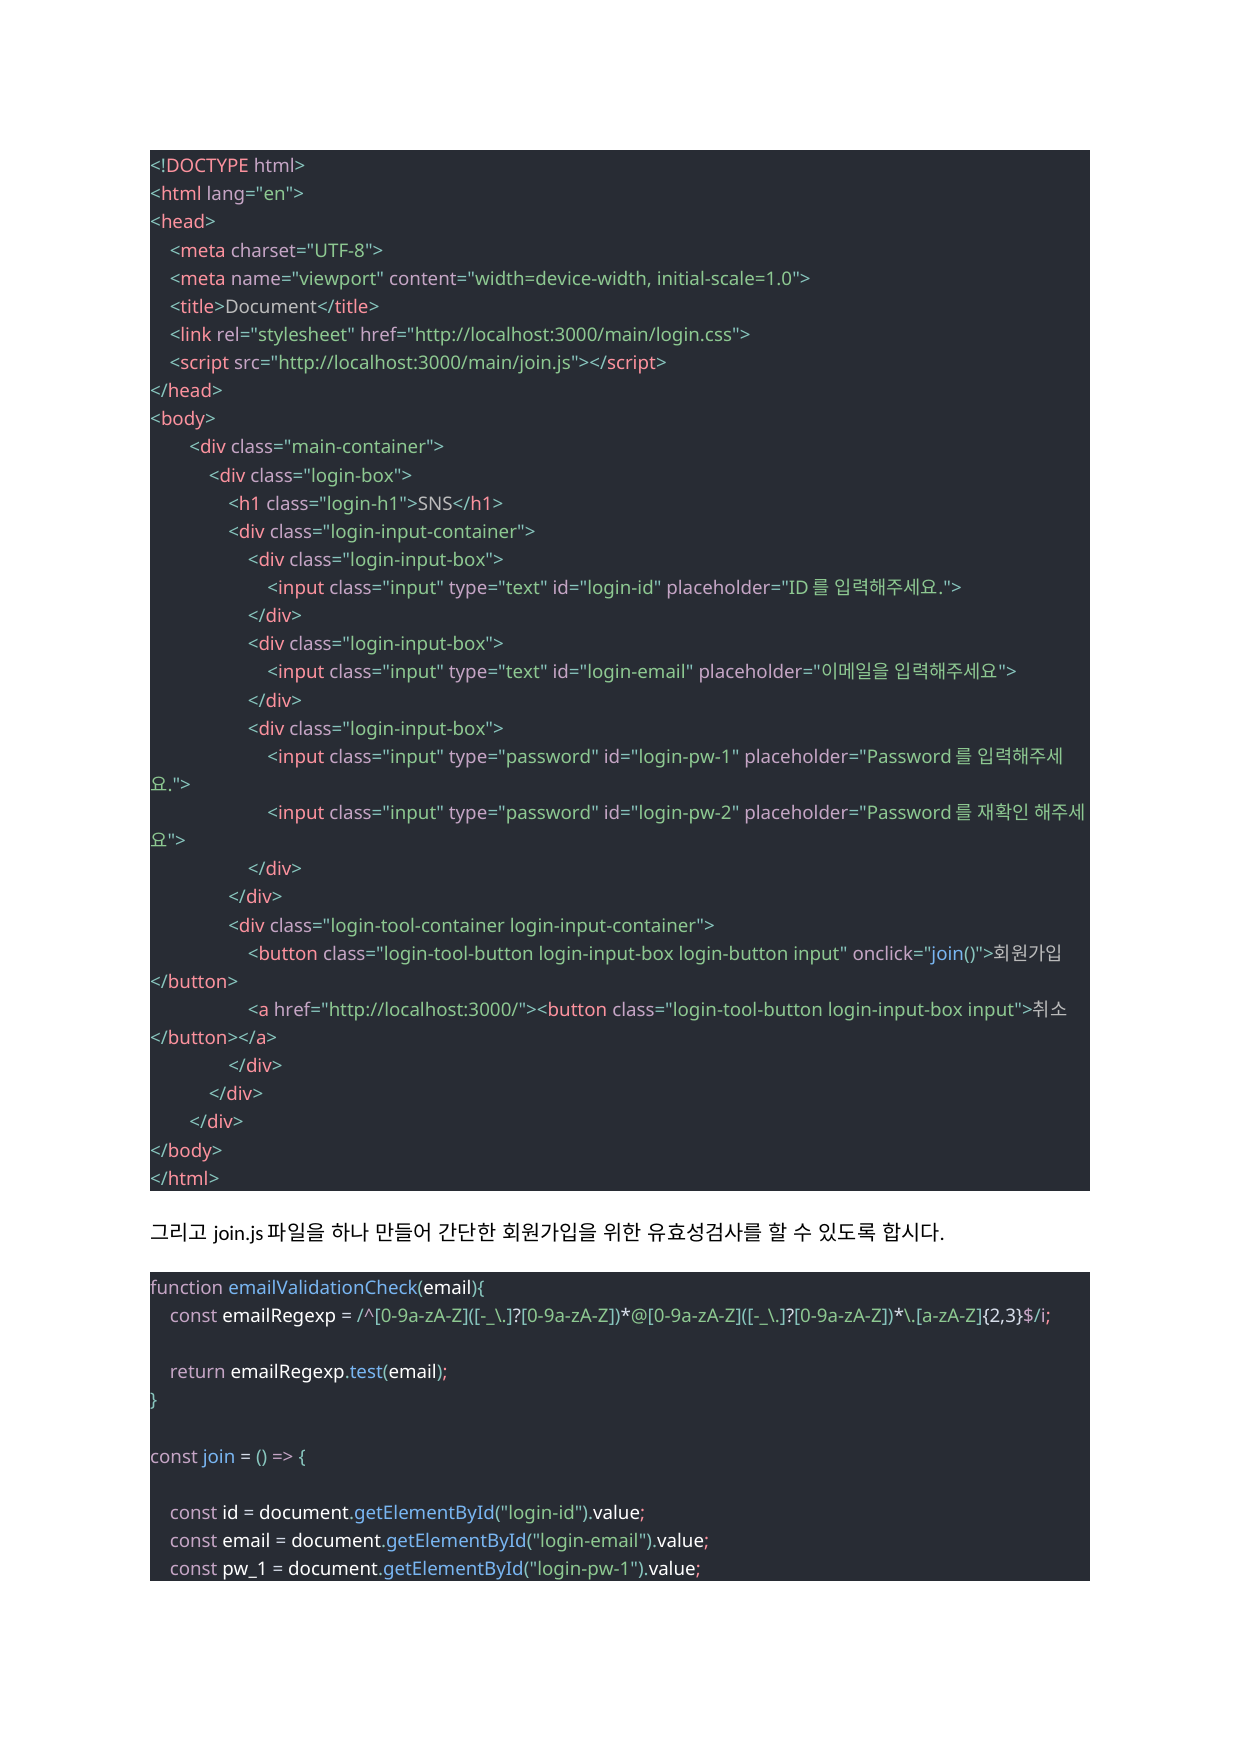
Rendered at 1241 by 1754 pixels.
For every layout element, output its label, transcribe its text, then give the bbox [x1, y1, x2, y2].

text <input class="input" type="password" id="login-pw-2" placeholder="Password를 재확인 해주세요"> [150, 797, 1090, 853]
text const pw_1 = document.getElementById("login-pw-1").value; [150, 1553, 1090, 1581]
text </html> [150, 1162, 1090, 1191]
text 그리고 join.js파일을 하나 만들어 간단한 회원가입을 위한 유효성검사를 할 수 있도록 합시다. [150, 1216, 1090, 1246]
text const id = document.getElementById("login-id").value; [150, 1497, 1090, 1525]
text <div class="login-tool-container login-input-container"> [150, 909, 1090, 937]
text <div class="login-box"> [150, 459, 1090, 487]
text </body> [150, 1134, 1090, 1162]
text <head> [150, 206, 1090, 234]
text <div class="login-input-box"> [150, 712, 1090, 741]
text <html lang="en"> [150, 178, 1090, 206]
text <body> [150, 403, 1090, 431]
text <meta name="viewport" content="width=device-width, initial-scale=1.0"> [150, 262, 1090, 291]
text <div class="login-input-box"> [150, 628, 1090, 656]
text <input class="input" type="password" id="login-pw-1" placeholder="Password를 입력해주세요."> [150, 741, 1090, 797]
text </div> [150, 853, 1090, 881]
text <button class="login-tool-button login-input-box login-button input" onclick="join()">회원가입</button> [150, 937, 1090, 994]
text </div> [150, 1050, 1090, 1078]
text function emailValidationCheck(email){ [150, 1272, 1090, 1300]
text <script src="http://localhost:3000/main/join.js"></script> [150, 347, 1090, 375]
text <input class="input" type="text" id="login-id" placeholder="ID를 입력해주세요."> [150, 572, 1090, 600]
text <h1 class="login-h1">SNS</h1> [150, 487, 1090, 516]
text </div> [150, 881, 1090, 909]
text <div class="login-input-container"> [150, 516, 1090, 544]
text const join = () => { [150, 1440, 1090, 1468]
text </div> [150, 1078, 1090, 1106]
text <a href="http://localhost:3000/"><button class="login-tool-button login-input-box input">취소</button></a> [150, 994, 1090, 1050]
text <div class="main-container"> [150, 431, 1090, 459]
text const emailRegexp = /^[0-9a-zA-Z]([-_\.]?[0-9a-zA-Z])*@[0-9a-zA-Z]([-_\.]?[0-9a-zA-Z])*\.[a-zA-Z]{2,3}$/i; [150, 1300, 1090, 1328]
text </div> [150, 600, 1090, 628]
text const email = document.getElementById("login-email").value; [150, 1525, 1090, 1553]
text </div> [150, 1106, 1090, 1134]
text } [150, 1384, 1090, 1412]
text <div class="login-input-box"> [150, 544, 1090, 572]
text <title>Document</title> [150, 291, 1090, 319]
text <!DOCTYPE html> [150, 150, 1090, 178]
text return emailRegexp.test(email); [150, 1356, 1090, 1384]
text <link rel="stylesheet" href="http://localhost:3000/main/login.css"> [150, 319, 1090, 347]
text </div> [150, 684, 1090, 712]
text </head> [150, 375, 1090, 403]
text <input class="input" type="text" id="login-email" placeholder="이메일을 입력해주세요"> [150, 656, 1090, 684]
text <meta charset="UTF-8"> [150, 234, 1090, 262]
